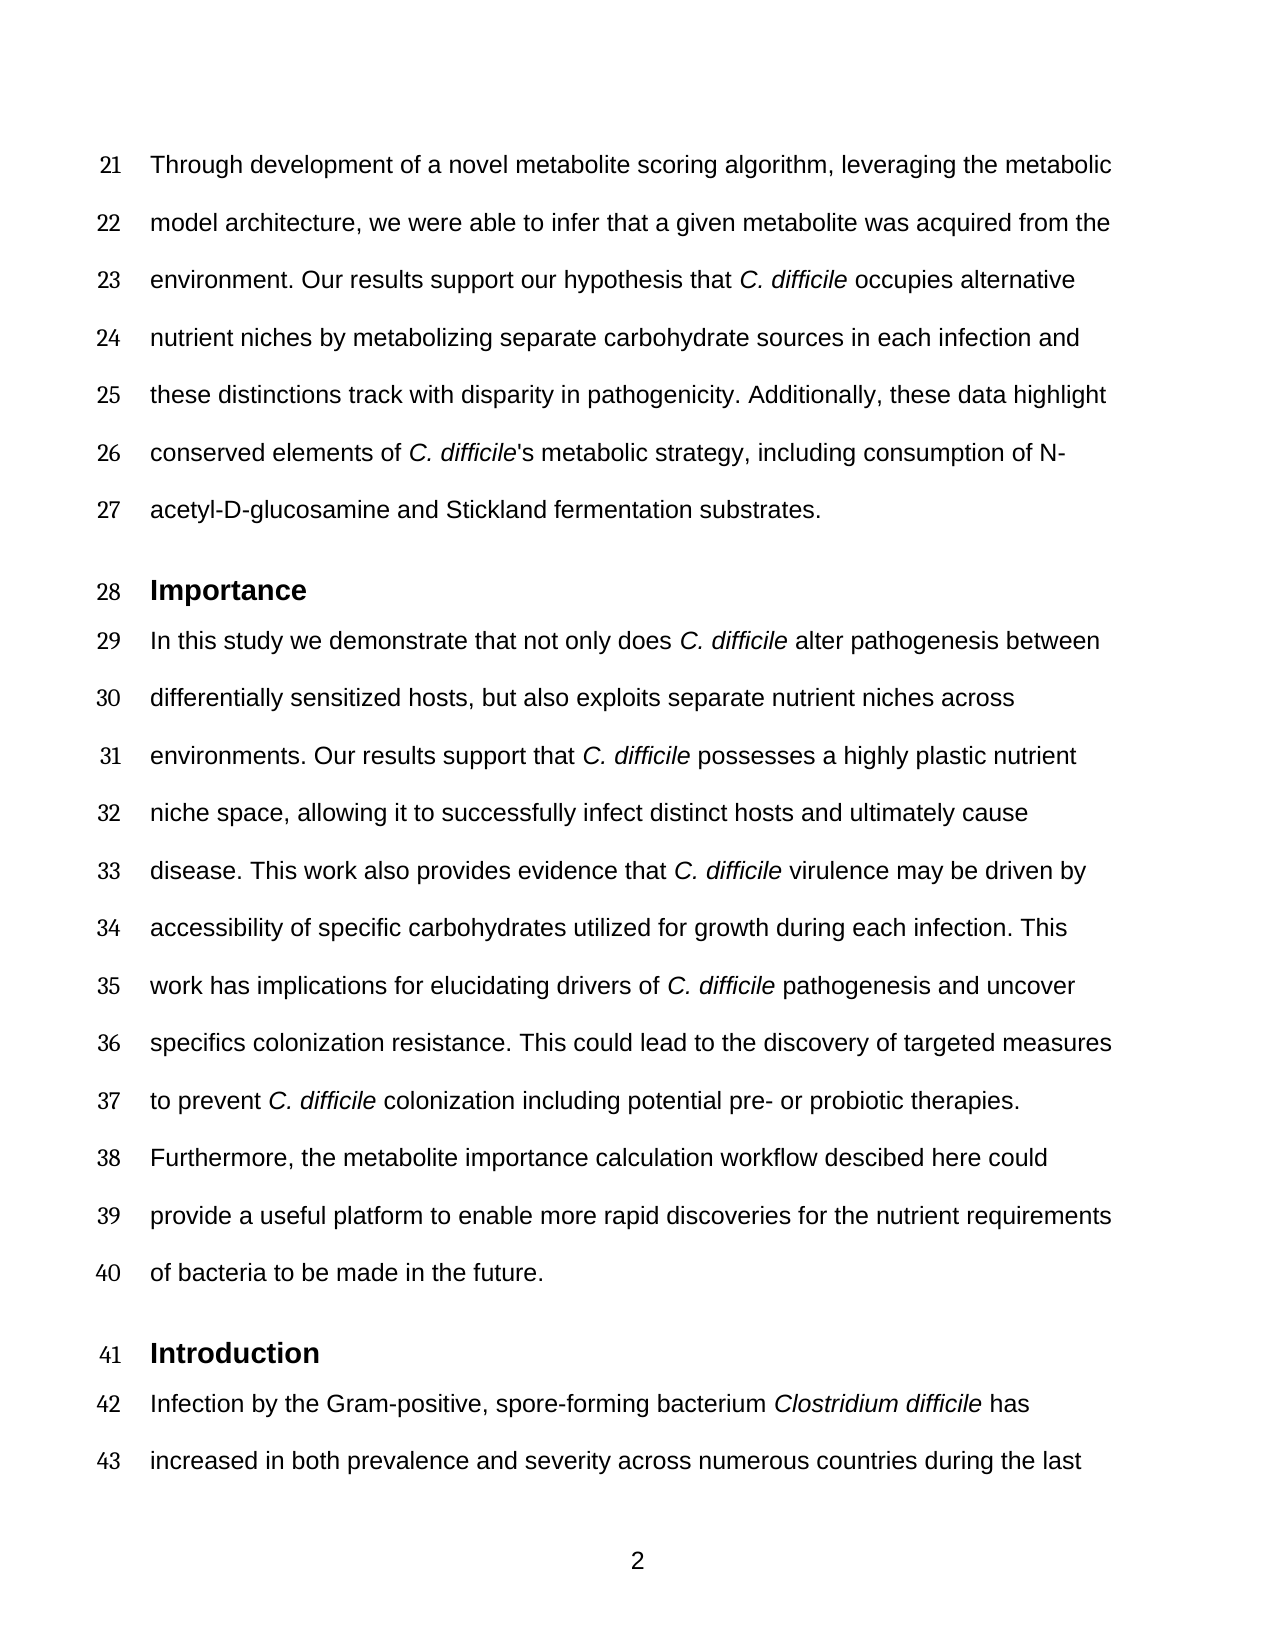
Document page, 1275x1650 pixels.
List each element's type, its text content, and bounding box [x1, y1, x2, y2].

subtitle Importance [150, 573, 1125, 607]
subtitle Introduction [150, 1336, 1125, 1370]
